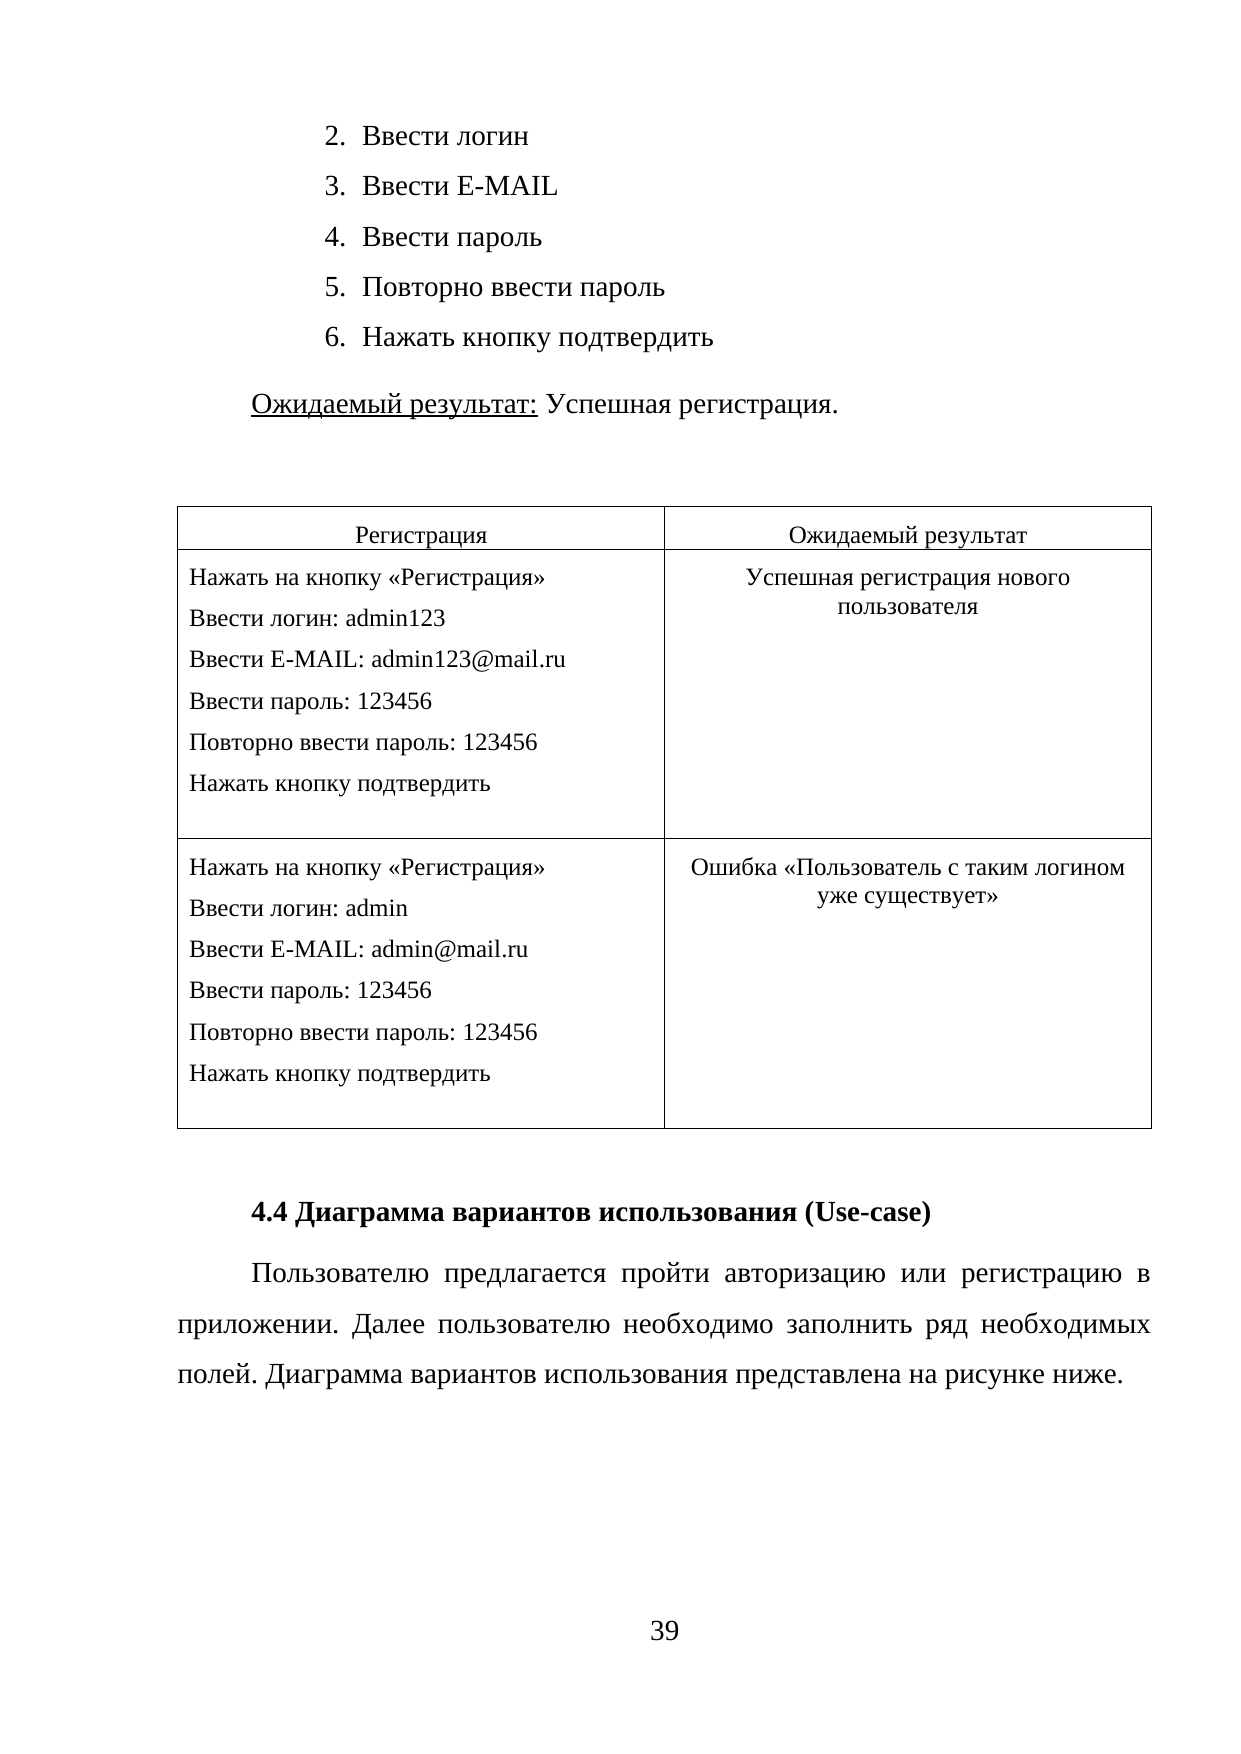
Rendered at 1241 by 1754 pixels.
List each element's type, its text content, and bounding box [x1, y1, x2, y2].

list Ввести логин [324, 118, 1152, 152]
table_header Регистрация [178, 507, 664, 548]
table_cell Успешная регистрация нового пользователя [665, 550, 1151, 838]
text Пользователю предлагается пройти авторизацию или регистрацию в приложении. Далее пользователю необходимо заполнить ряд необходимых полей. Диаграмма вариантов использования представлена на рисунке ниже. [177, 1256, 1152, 1390]
list Повторно ввести пароль [324, 269, 1152, 303]
table_cell Ошибка «Пользователь с таким логином уже существует» [665, 839, 1151, 1128]
list Нажать кнопку подтвердить [324, 319, 1152, 353]
table_cell Нажать на кнопку «Регистрация» Ввести логин: admin Ввести E-MAIL: admin@mail.ru Ввести пароль: 123456 Повторно ввести пароль: 123456 Нажать кнопку подтвердить [178, 839, 664, 1128]
list Ввести E-MAIL [324, 168, 1152, 202]
table_cell Нажать на кнопку «Регистрация» Ввести логин: admin123 Ввести E-MAIL: admin123@mail.ru Ввести пароль: 123456 Повторно ввести пароль: 123456 Нажать кнопку подтвердить [178, 550, 664, 838]
text Ожидаемый результат: Успешная регистрация. [251, 386, 1152, 420]
list Ввести пароль [324, 219, 1152, 252]
subtitle 4.4 Диаграмма вариантов использования (Use-case) [251, 1194, 1152, 1228]
table_header Ожидаемый результат [665, 507, 1151, 548]
